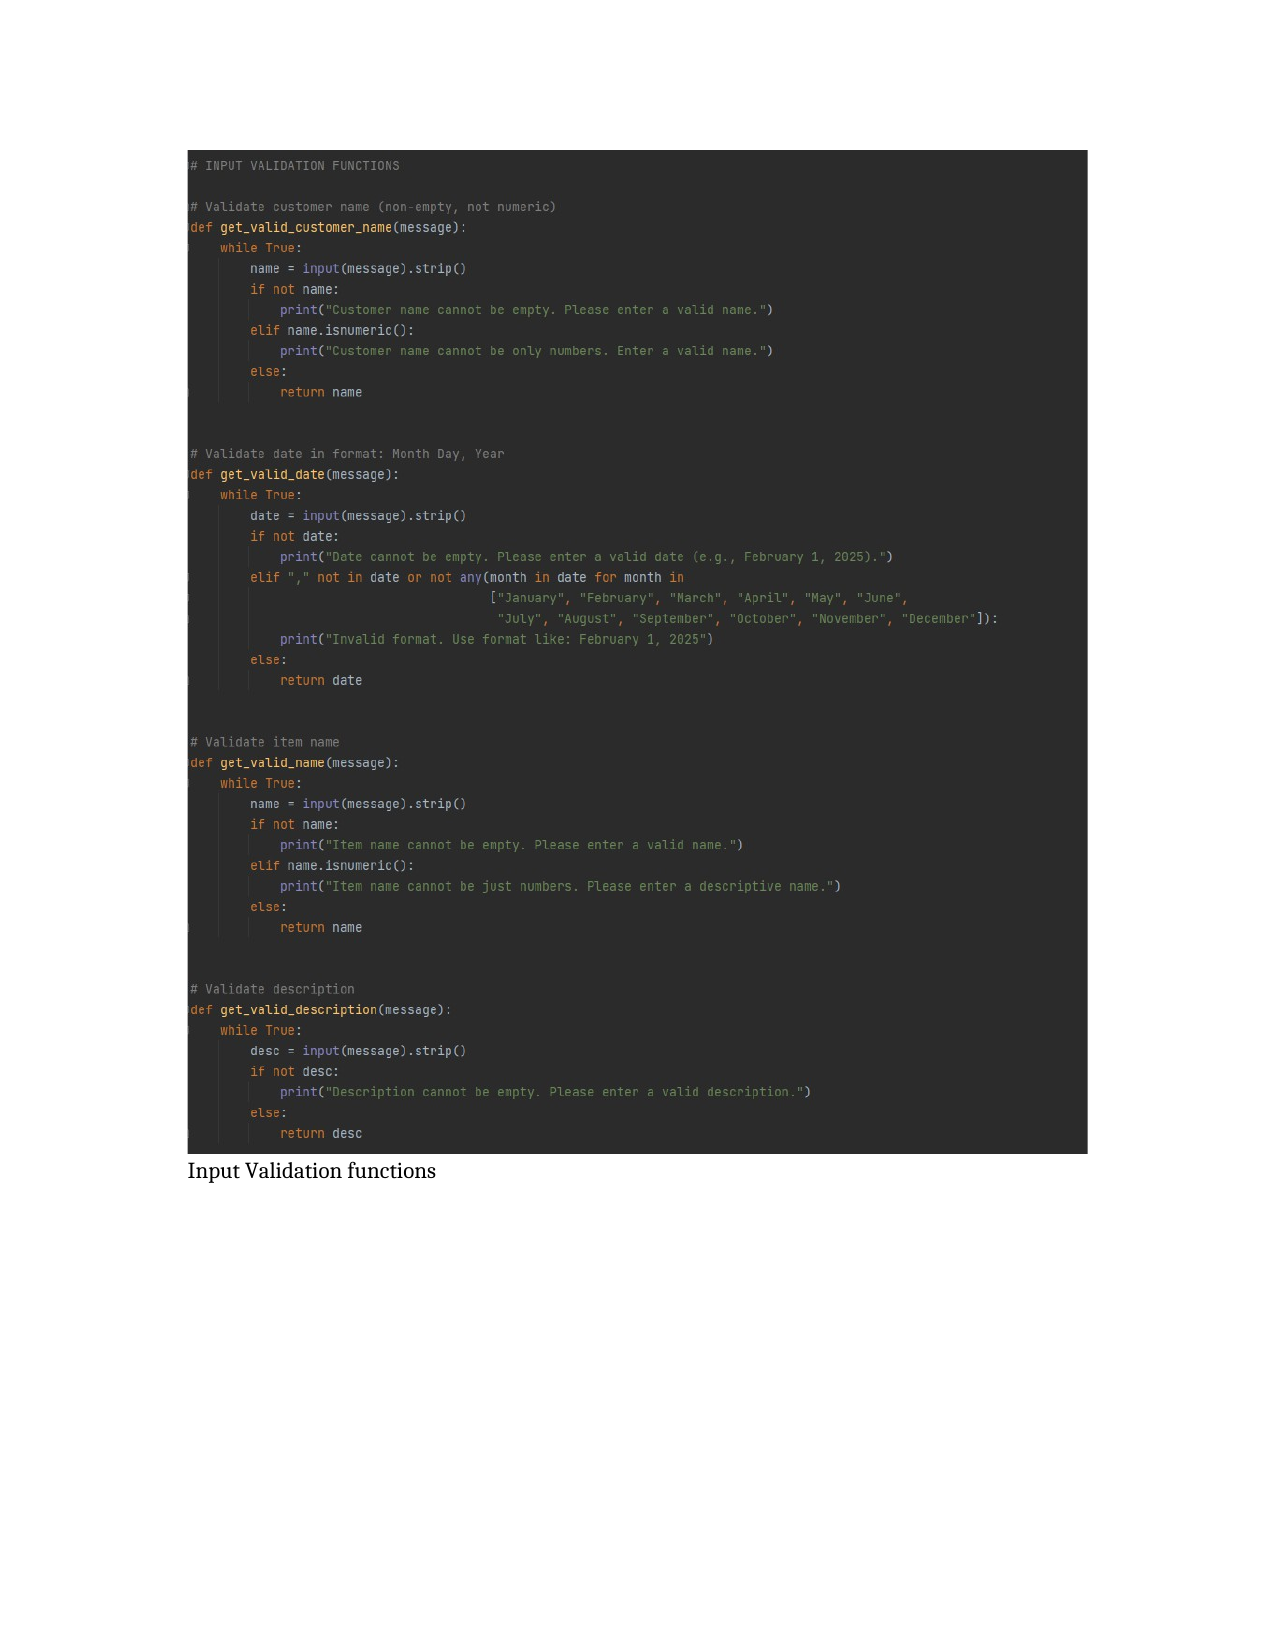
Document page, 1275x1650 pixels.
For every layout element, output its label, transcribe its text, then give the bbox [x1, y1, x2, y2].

text Input Validation functions [187, 1154, 1087, 1184]
picture [187, 150, 1088, 1154]
